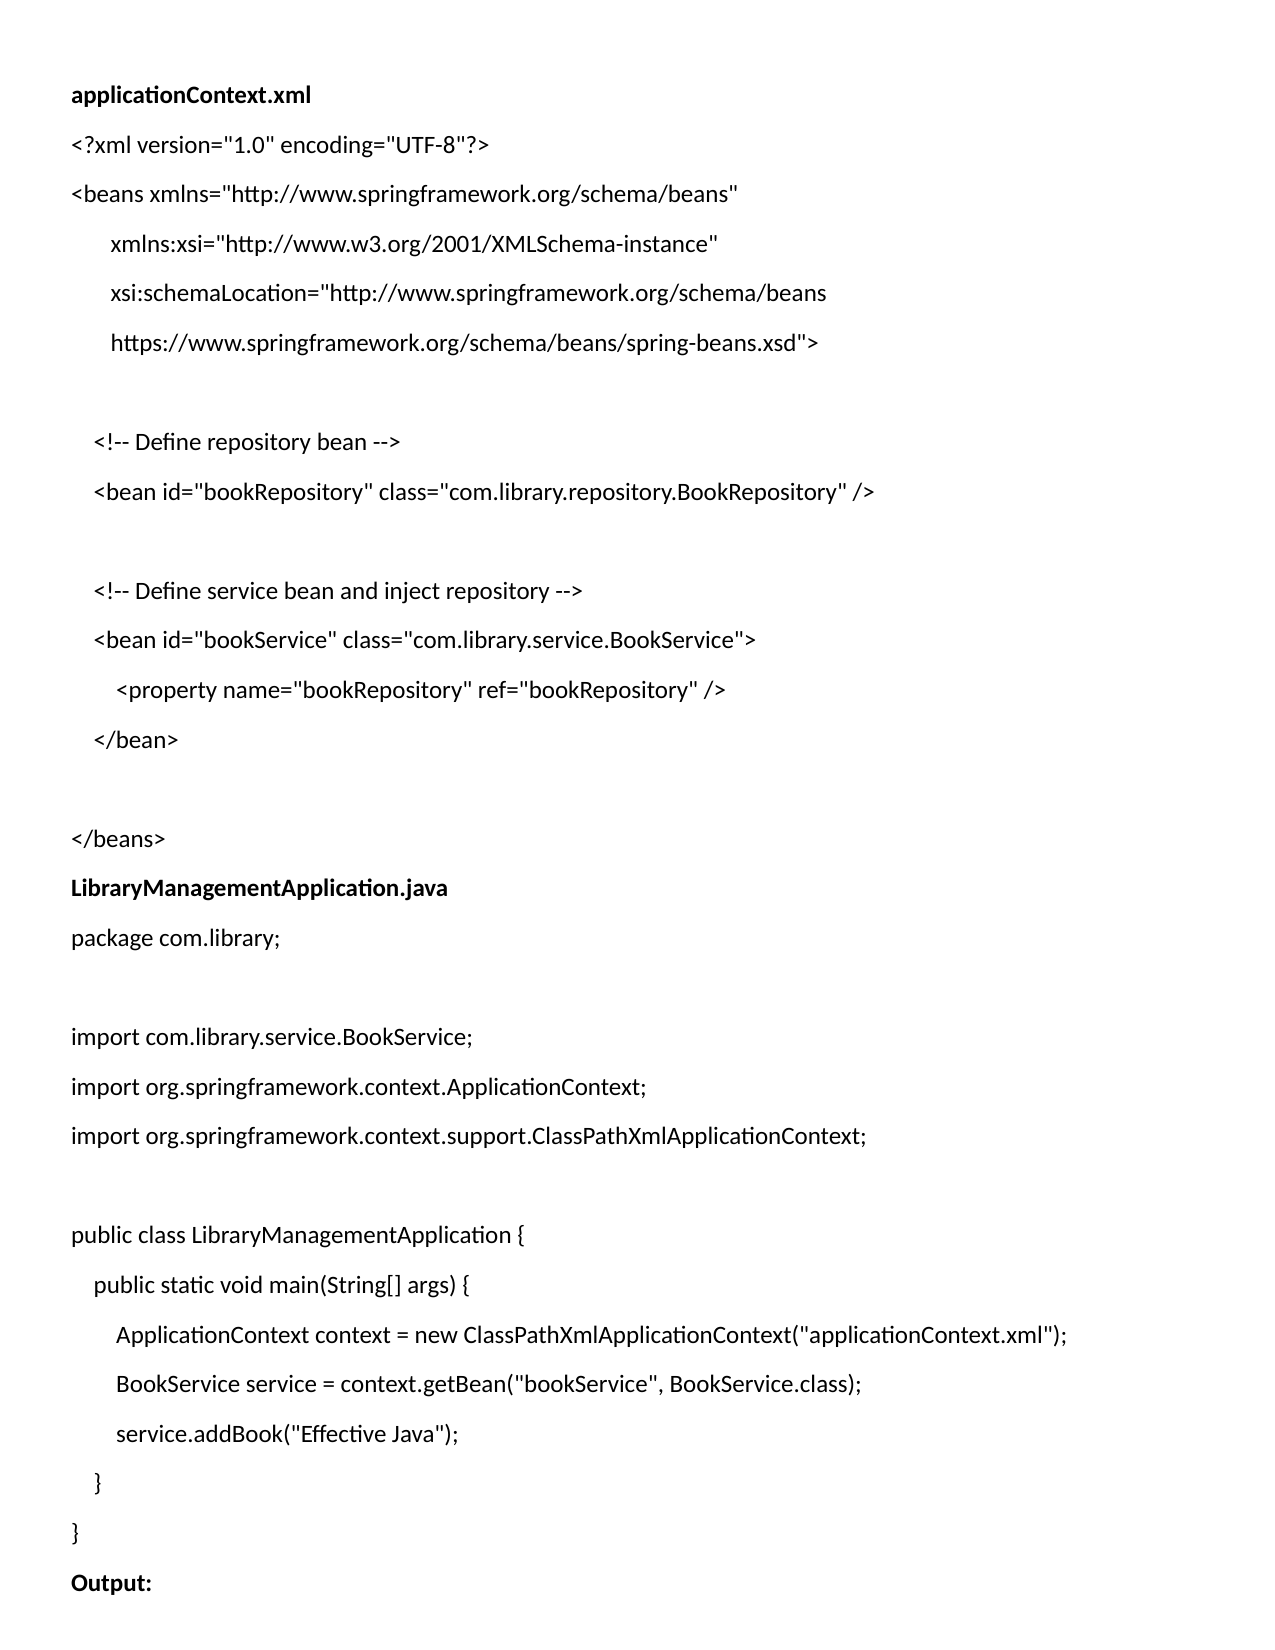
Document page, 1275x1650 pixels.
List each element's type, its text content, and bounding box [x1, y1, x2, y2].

text xsi:schemaLocation="http://www.springframework.org/schema/beans [71, 277, 1200, 308]
text public class LibraryManagementApplication { [71, 1219, 1200, 1250]
text applicationContext.xml [71, 79, 1200, 110]
text <beans xmlns="http://www.springframework.org/schema/beans" [71, 178, 1200, 209]
text <property name="bookRepository" ref="bookRepository" /> [71, 674, 1200, 705]
text xmlns:xsi="http://www.w3.org/2001/XMLSchema-instance" [71, 228, 1200, 258]
text <?xml version="1.0" encoding="UTF-8"?> [71, 129, 1200, 159]
text import org.springframework.context.ApplicationContext; [71, 1071, 1200, 1101]
text } [71, 1467, 1200, 1498]
text <!-- Define service bean and inject repository --> [71, 575, 1200, 606]
text package com.library; [71, 922, 1200, 953]
text </beans> [71, 823, 1200, 853]
text Output: [71, 1567, 1200, 1597]
text <!-- Define repository bean --> [71, 426, 1200, 457]
text ApplicationContext context = new ClassPathXmlApplicationContext("applicationContext.xml"); [71, 1319, 1200, 1349]
text import org.springframework.context.support.ClassPathXmlApplicationContext; [71, 1120, 1200, 1151]
text BookService service = context.getBean("bookService", BookService.class); [71, 1368, 1200, 1399]
text <bean id="bookRepository" class="com.library.repository.BookRepository" /> [71, 476, 1200, 506]
text service.addBook("Effective Java"); [71, 1418, 1200, 1448]
text </bean> [71, 724, 1200, 754]
text LibraryManagementApplication.java [71, 872, 1200, 903]
text } [71, 1517, 1200, 1548]
text https://www.springframework.org/schema/beans/spring-beans.xsd"> [71, 327, 1200, 358]
text public static void main(String[] args) { [71, 1269, 1200, 1300]
text import com.library.service.BookService; [71, 1021, 1200, 1052]
text <bean id="bookService" class="com.library.service.BookService"> [71, 624, 1200, 655]
